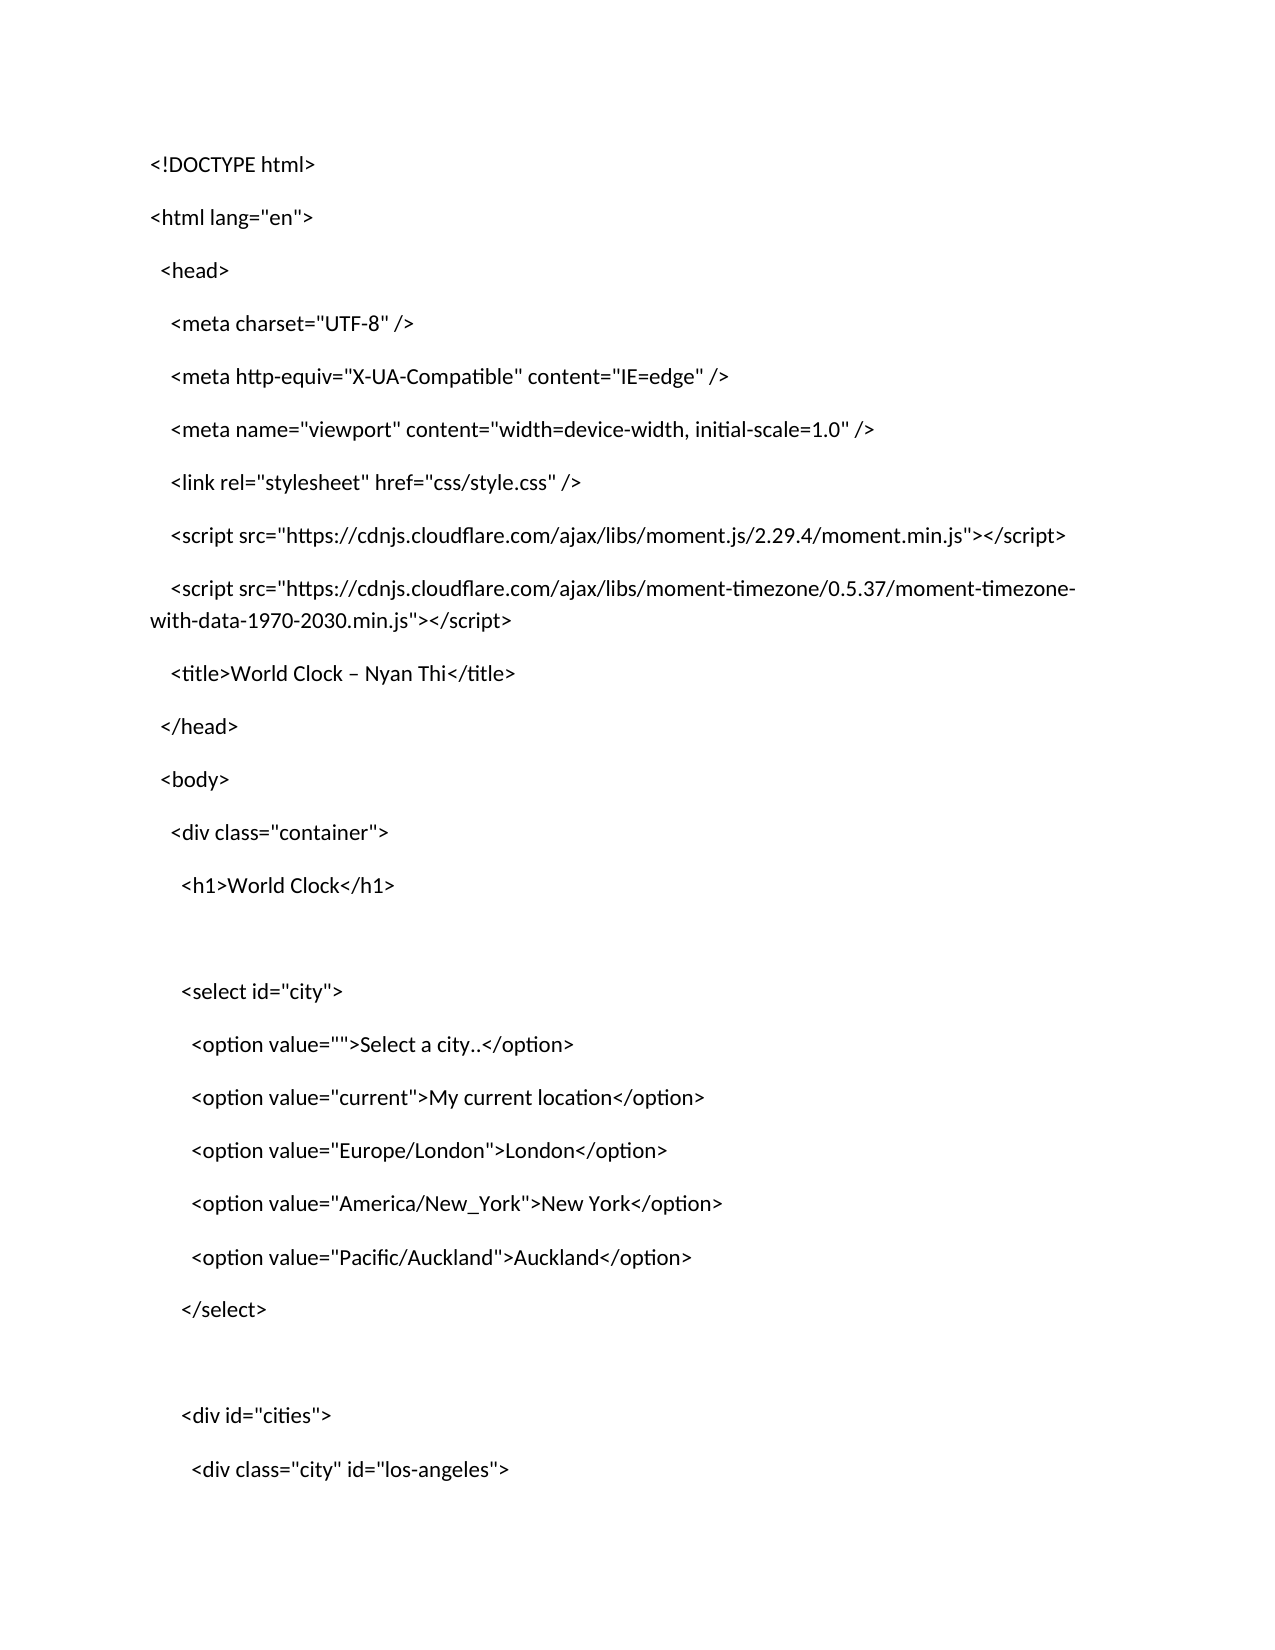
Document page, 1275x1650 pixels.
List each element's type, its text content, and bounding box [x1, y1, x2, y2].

text <script src="https://cdnjs.cloudflare.com/ajax/libs/moment.js/2.29.4/moment.min.js"></script> [150, 521, 1125, 549]
text <script src="https://cdnjs.cloudflare.com/ajax/libs/moment-timezone/0.5.37/moment-timezone-with-data-1970-2030.min.js"></script> [150, 574, 1125, 634]
text <option value="current">My current location</option> [150, 1083, 1125, 1112]
text <link rel="stylesheet" href="css/style.css" /> [150, 468, 1125, 496]
text <option value="Pacific/Auckland">Auckland</option> [150, 1243, 1125, 1271]
text <select id="city"> [150, 977, 1125, 1006]
text <option value="America/New_York">New York</option> [150, 1189, 1125, 1218]
text <meta charset="UTF-8" /> [150, 309, 1125, 337]
text <title>World Clock – Nyan Thi</title> [150, 659, 1125, 687]
text <div class="container"> [150, 818, 1125, 846]
text <html lang="en"> [150, 203, 1125, 231]
text </head> [150, 712, 1125, 740]
text <div class="city" id="los-angeles"> [150, 1455, 1125, 1483]
text <head> [150, 256, 1125, 284]
text <meta http-equiv="X-UA-Compatible" content="IE=edge" /> [150, 362, 1125, 390]
text </select> [150, 1296, 1125, 1324]
text <option value="">Select a city..</option> [150, 1031, 1125, 1058]
text <option value="Europe/London">London</option> [150, 1137, 1125, 1164]
text <!DOCTYPE html> [150, 150, 1125, 178]
text <div id="cities"> [150, 1402, 1125, 1430]
text <h1>World Clock</h1> [150, 871, 1125, 899]
text <body> [150, 765, 1125, 793]
text <meta name="viewport" content="width=device-width, initial-scale=1.0" /> [150, 415, 1125, 443]
